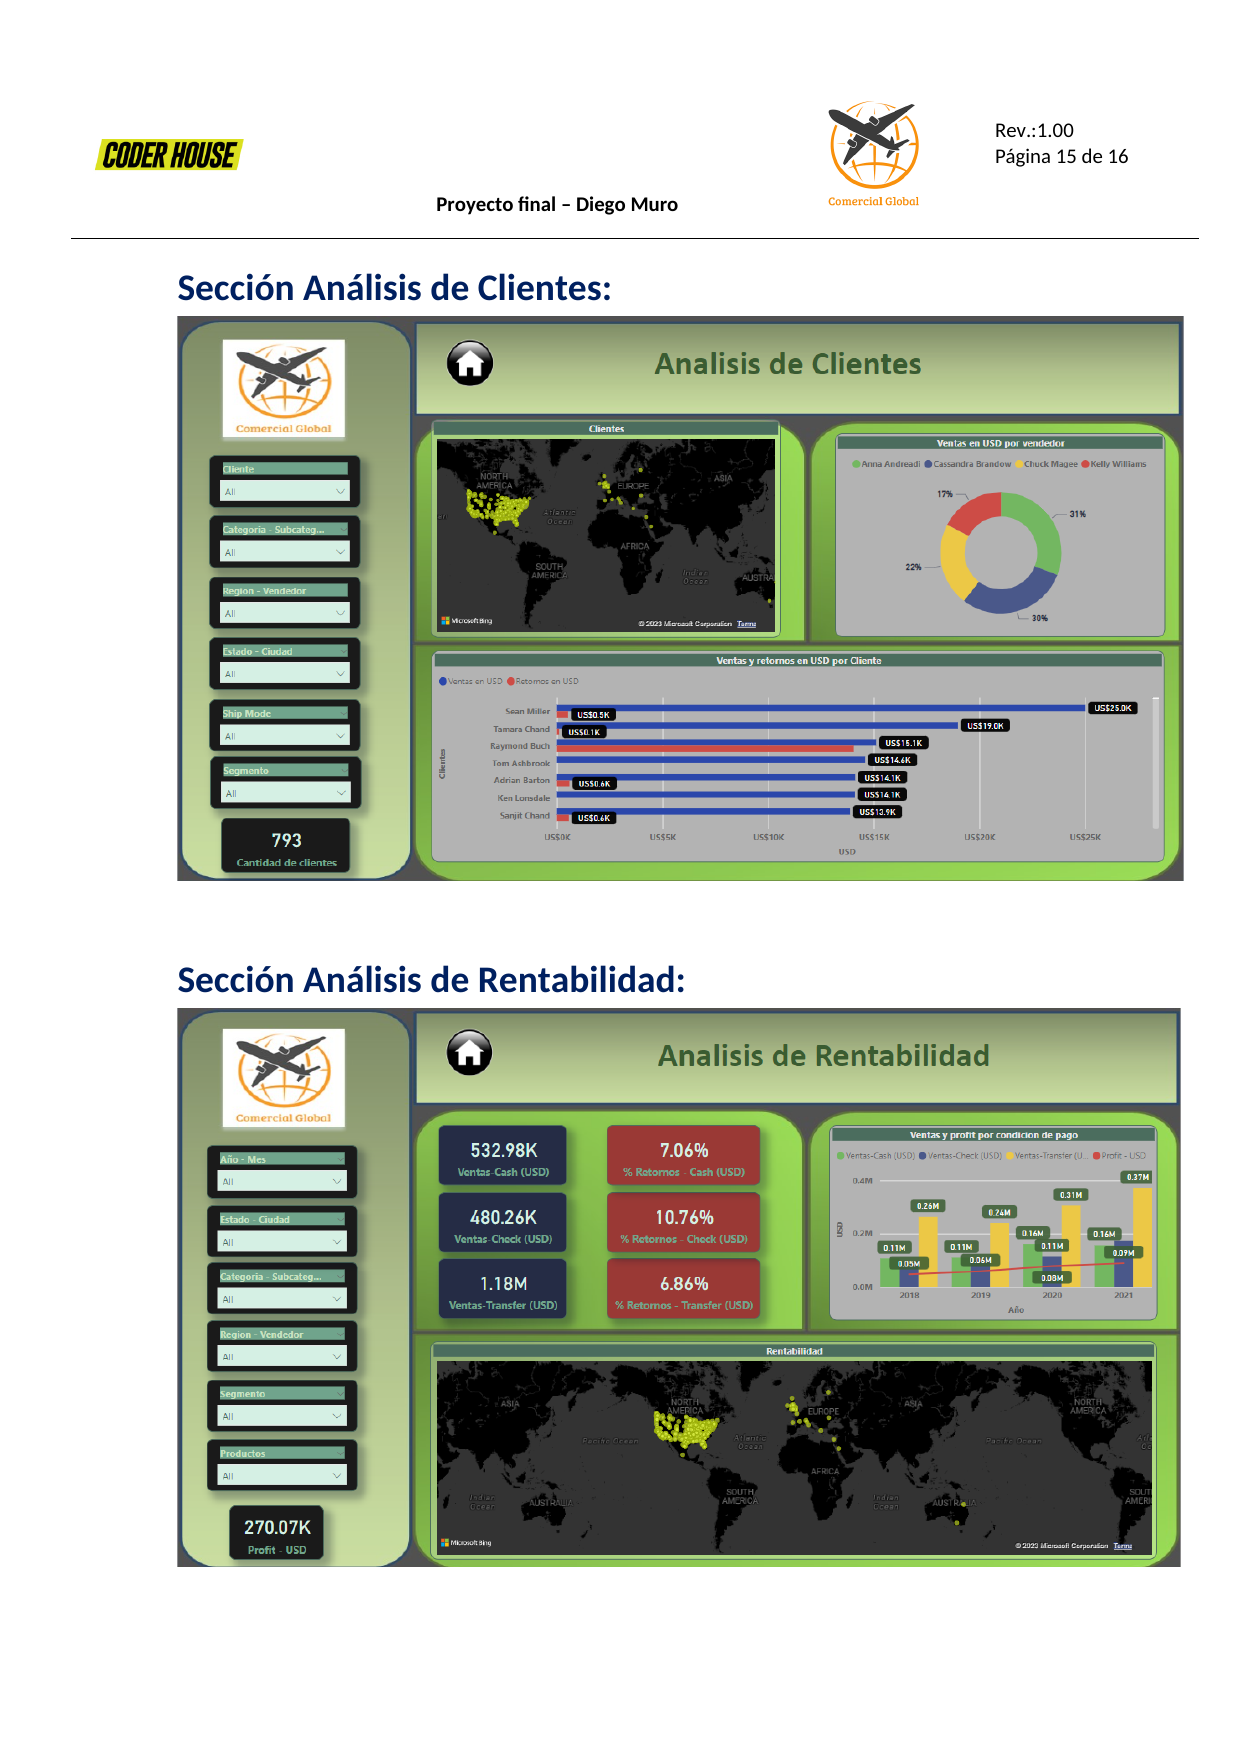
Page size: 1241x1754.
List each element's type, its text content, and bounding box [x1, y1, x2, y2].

picture [82, 73, 247, 238]
subtitle Sección Análisis de Clientes: [177, 264, 1063, 310]
picture [815, 95, 932, 211]
picture [177, 316, 1184, 881]
picture [177, 1008, 1181, 1567]
subtitle Sección Análisis de Rentabilidad: [177, 956, 1063, 1002]
